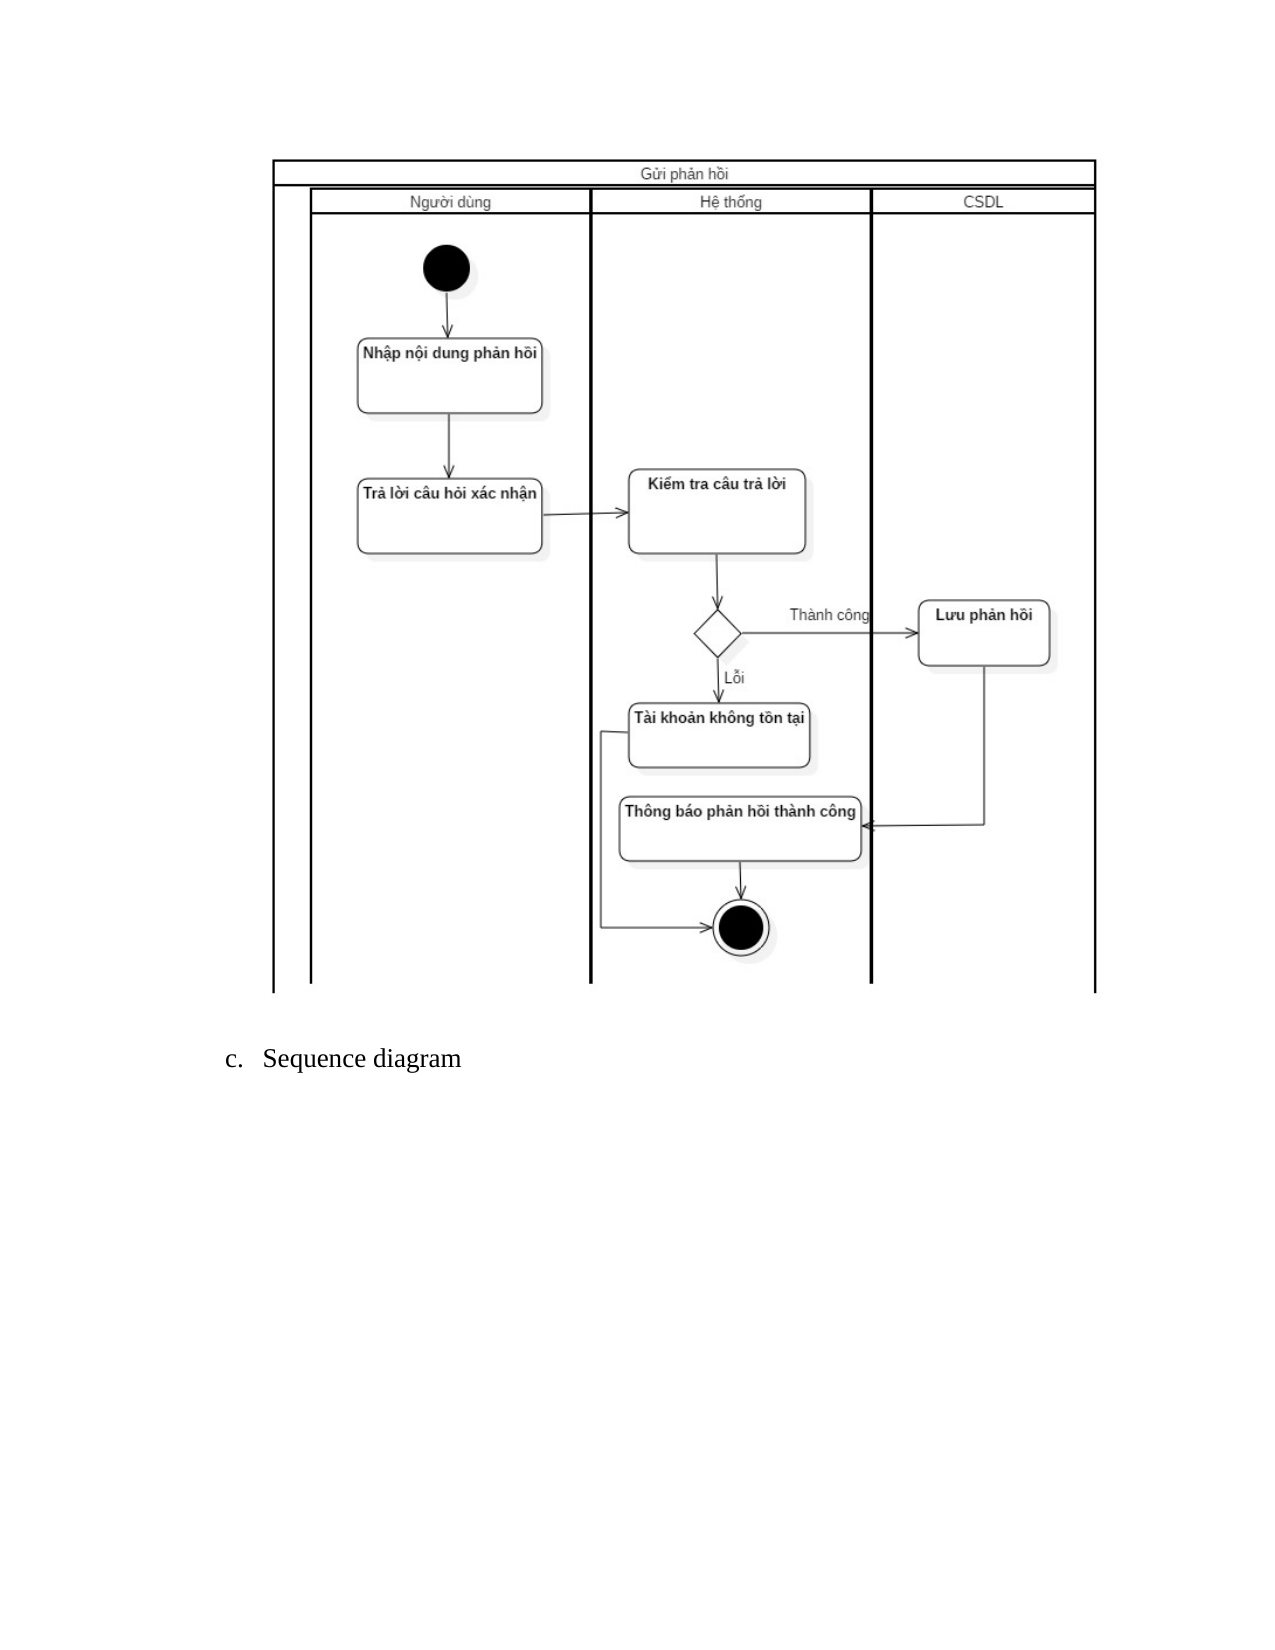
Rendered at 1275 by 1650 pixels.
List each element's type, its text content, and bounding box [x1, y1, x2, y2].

list Sequence diagram [225, 1042, 1125, 1073]
picture [262, 150, 1142, 1040]
